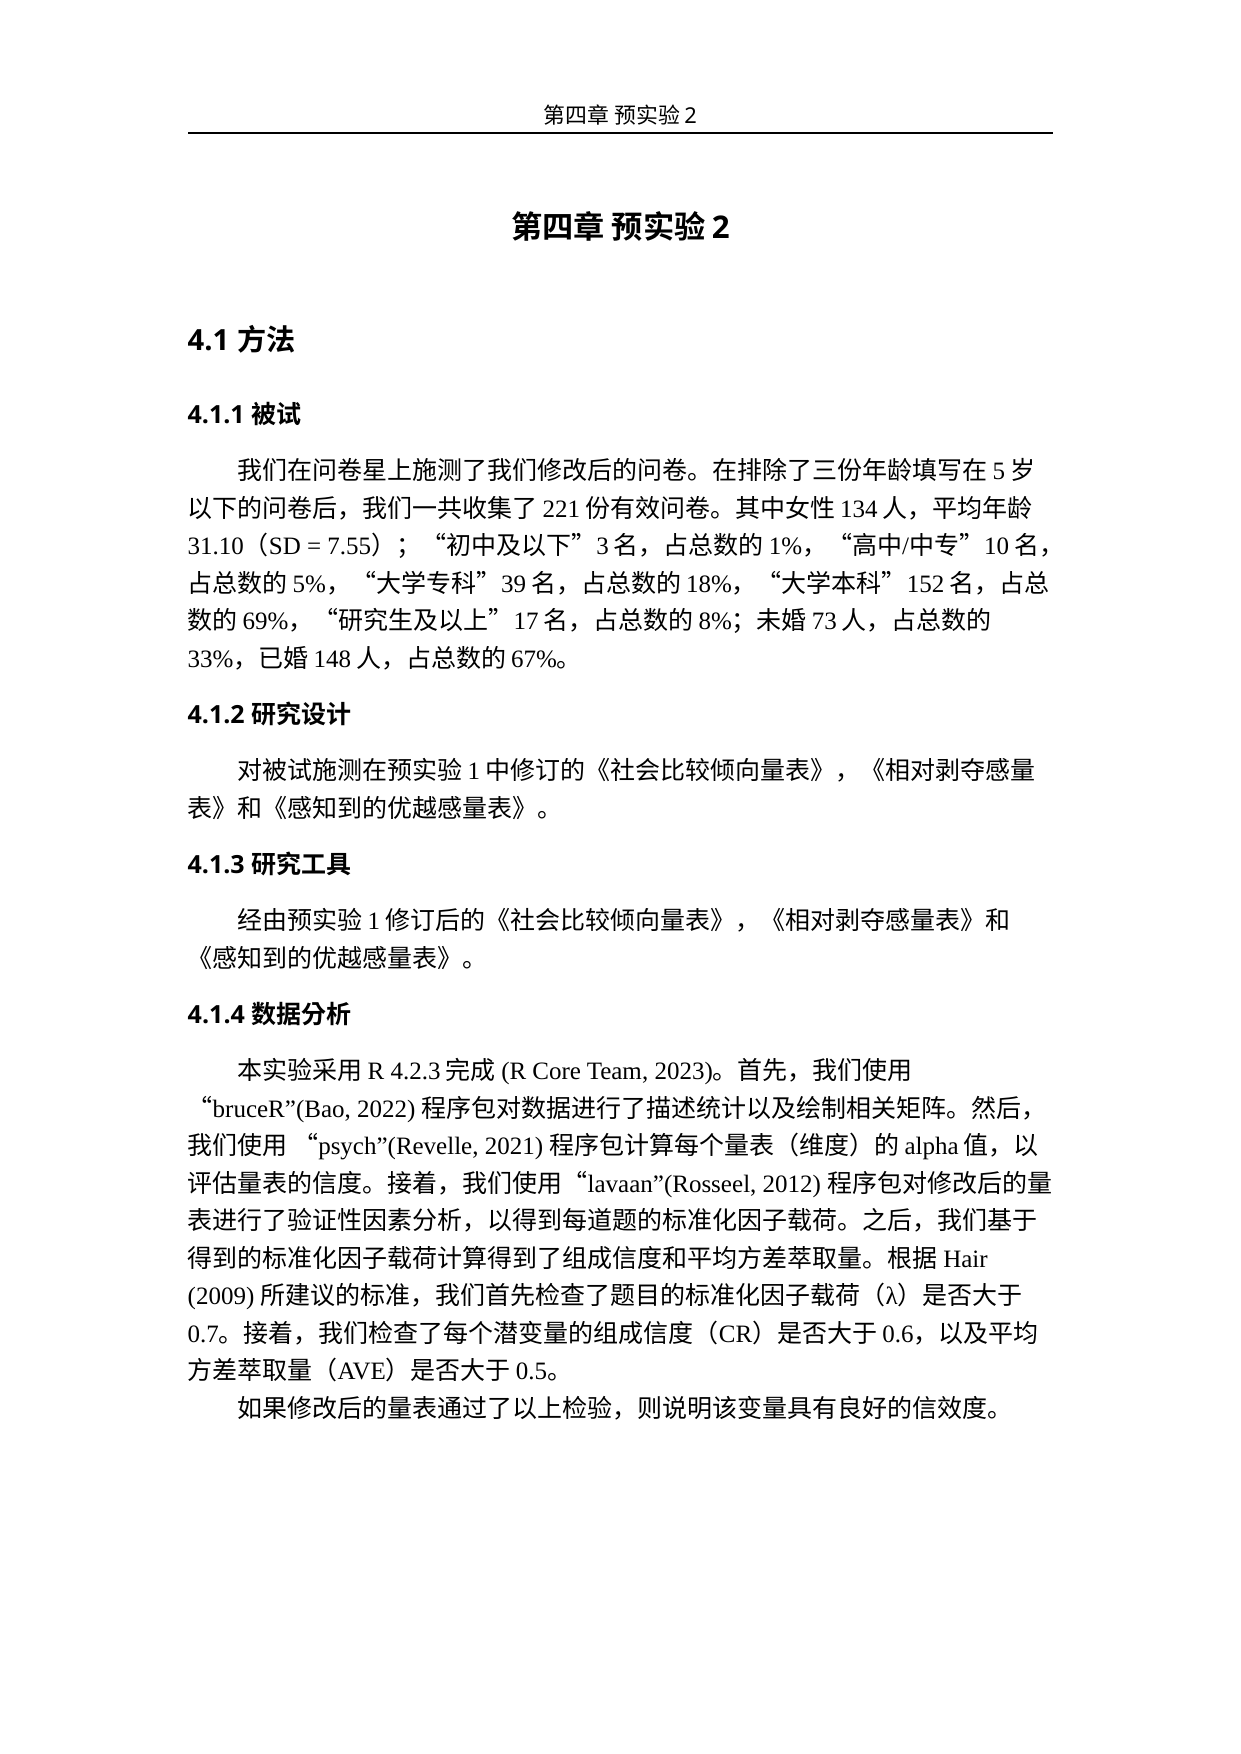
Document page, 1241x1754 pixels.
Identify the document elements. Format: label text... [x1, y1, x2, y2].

subtitle 4.1.3 研究工具 [187, 844, 1053, 881]
subtitle 4.1.1 被试 [187, 394, 1053, 431]
text 对被试施测在预实验1中修订的《社会比较倾向量表》，《相对剥夺感量表》和《感知到的优越感量表》。 [187, 750, 1053, 825]
subtitle 第四章 预实验2 [187, 187, 1053, 262]
subtitle 4.1.4 数据分析 [187, 994, 1053, 1031]
text 如果修改后的量表通过了以上检验，则说明该变量具有良好的信效度。 [187, 1387, 1053, 1425]
text 经由预实验1修订后的《社会比较倾向量表》，《相对剥夺感量表》和《感知到的优越感量表》。 [187, 900, 1053, 975]
text 本实验采用R 4.2.3完成 (R Core Team, 2023)。首先，我们使用“bruceR”(Bao, 2022) 程序包对数据进行了描述统计以及绘制相关矩阵。然后，我们使用 “psych”(Revelle, 2021) 程序包计算每个量表（维度）的alpha值，以评估量表的信度。接着，我们使用“lavaan”(Rosseel, 2012) 程序包对修改后的量表进行了验证性因素分析，以得到每道题的标准化因子载荷。之后，我们基于得到的标准化因子载荷计算得到了组成信度和平均方差萃取量。根据 Hair (2009) 所建议的标准，我们首先检查了题目的标准化因子载荷（λ）是否大于0.7。接着，我们检查了每个潜变量的组成信度（CR）是否大于0.6，以及平均方差萃取量（AVE）是否大于0.5。 [187, 1050, 1053, 1387]
subtitle 4.1 方法 [187, 300, 1053, 375]
text 我们在问卷星上施测了我们修改后的问卷。在排除了三份年龄填写在5岁以下的问卷后，我们一共收集了221份有效问卷。其中女性134人，平均年龄31.10（SD = 7.55）；“初中及以下”3名，占总数的1%，“高中/中专”10名，占总数的5%，“大学专科”39名，占总数的18%，“大学本科”152名，占总数的69%，“研究生及以上”17名，占总数的8%；未婚73人，占总数的33%，已婚148人，占总数的67%。 [187, 450, 1053, 675]
subtitle 4.1.2 研究设计 [187, 694, 1053, 731]
